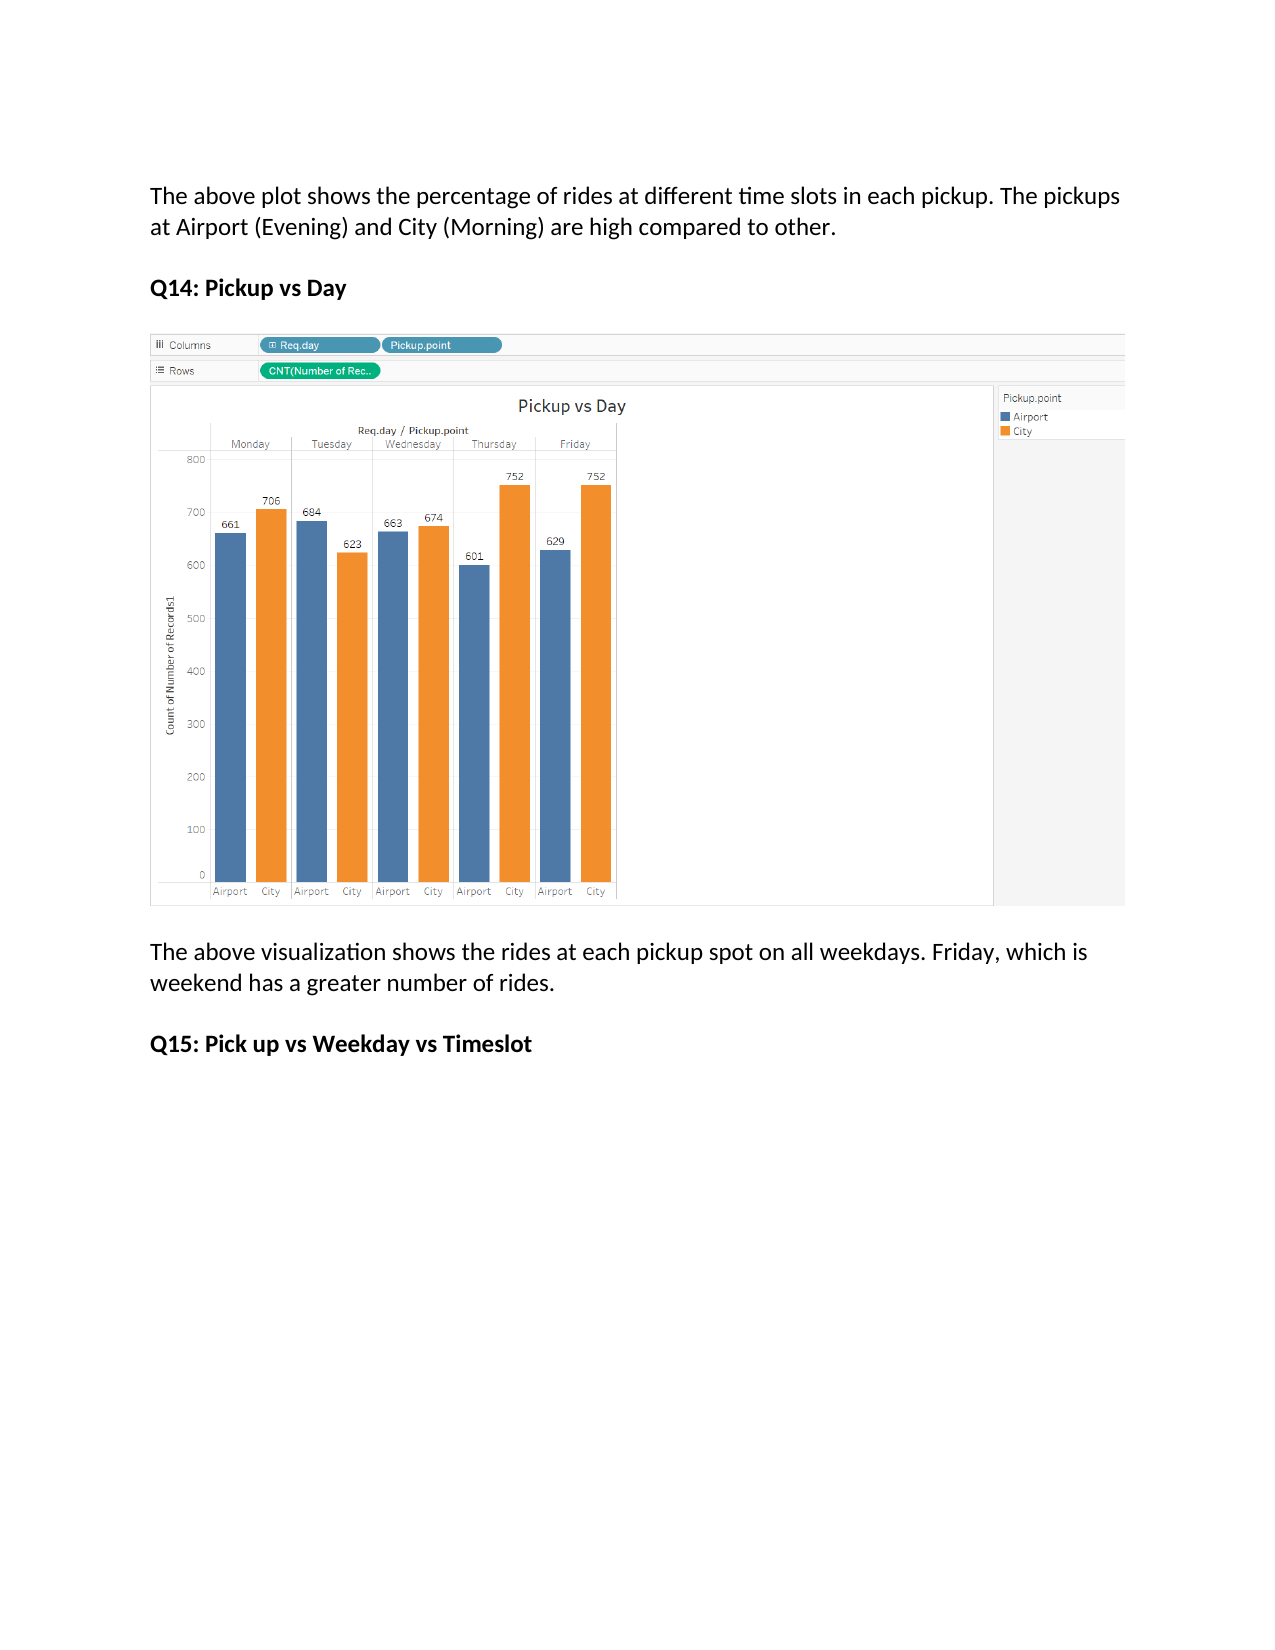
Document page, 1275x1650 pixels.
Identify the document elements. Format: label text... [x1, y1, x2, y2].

text Q14: Pickup vs Day [150, 272, 1125, 303]
picture [150, 333, 1125, 906]
text The above plot shows the percentage of rides at different time slots in each pickup. The pickups at Airport (Evening) and City (Morning) are high compared to other. [150, 181, 1125, 242]
text The above visualization shows the rides at each pickup spot on all weekdays. Friday, which is weekend has a greater number of rides. [150, 936, 1125, 997]
text Q15: Pick up vs Weekday vs Timeslot [150, 1028, 1125, 1058]
